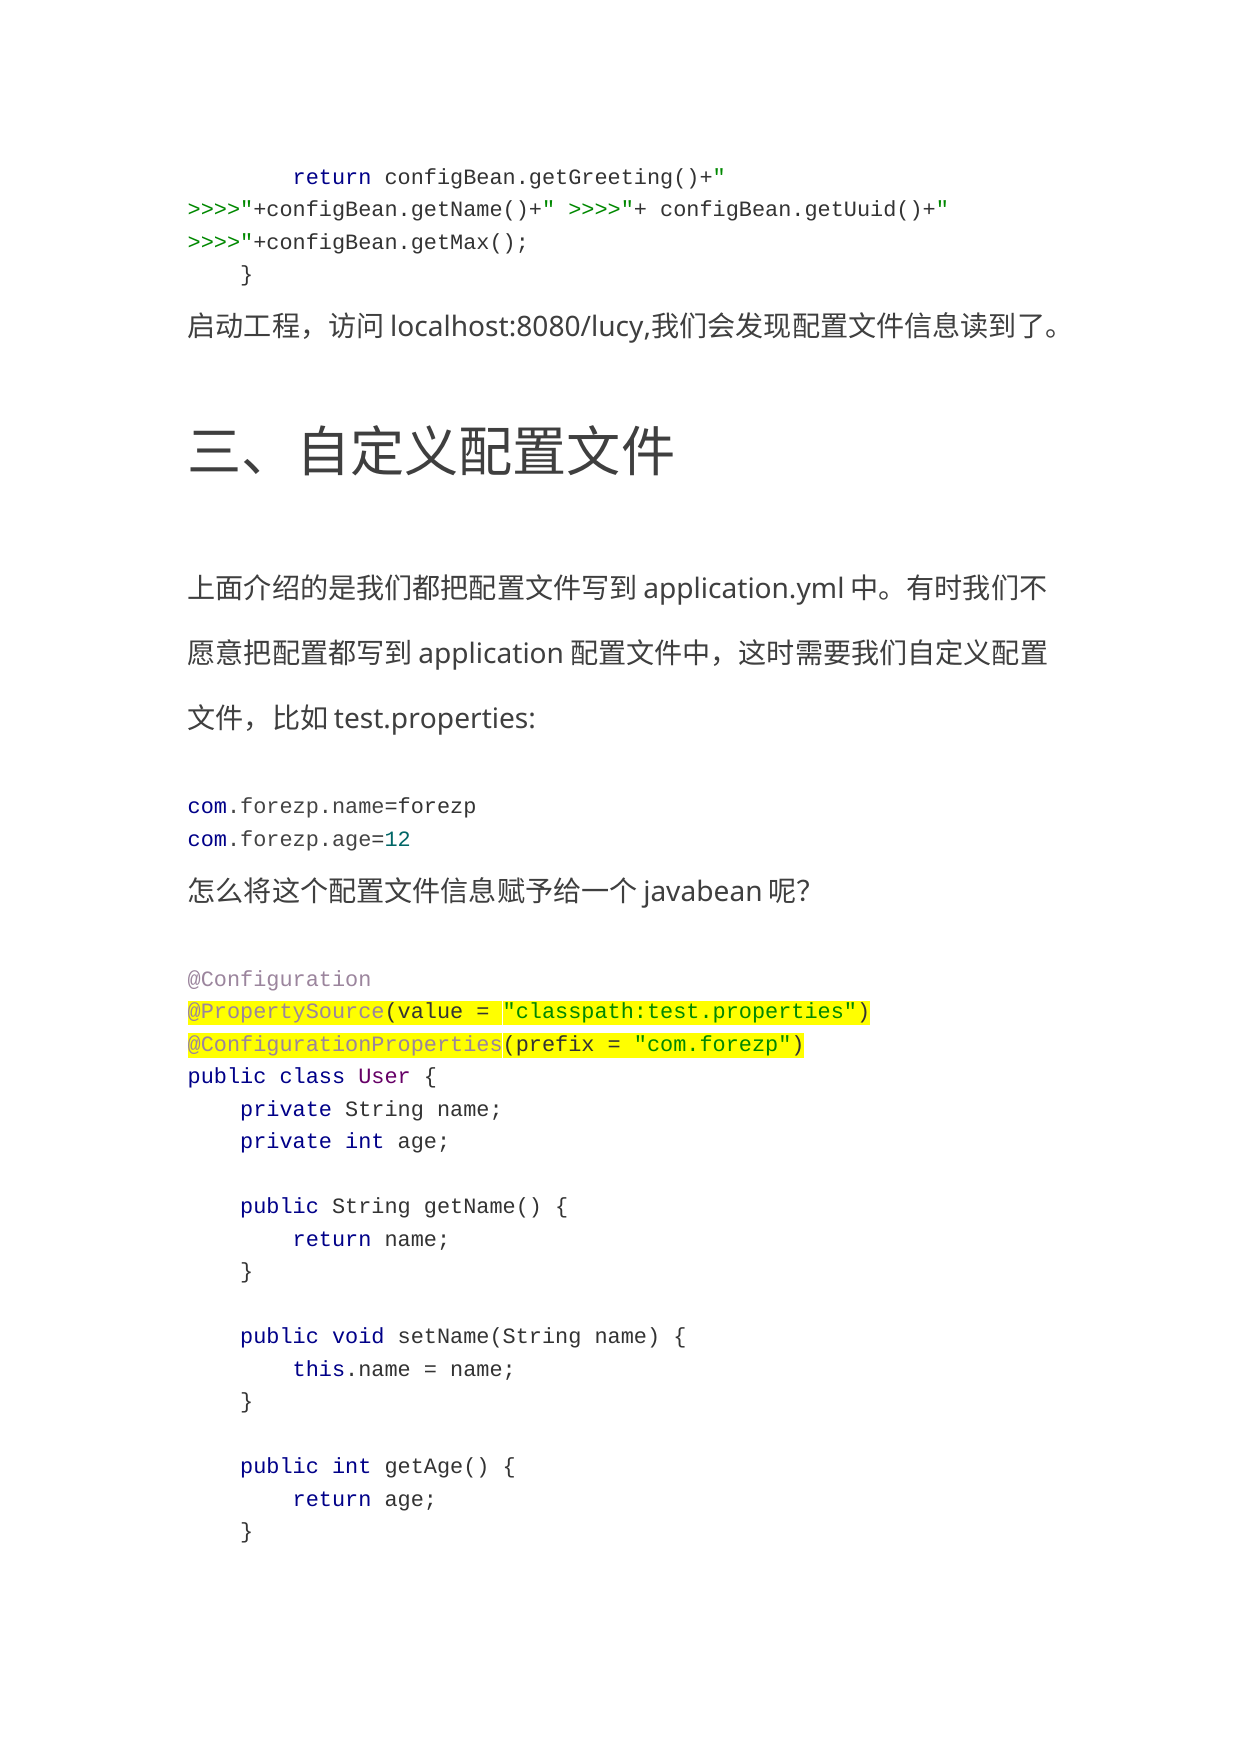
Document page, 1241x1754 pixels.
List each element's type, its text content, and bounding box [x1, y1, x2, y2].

text return name; [187, 1224, 1053, 1257]
text return configBean.getGreeting()+" >>>>"+configBean.getName()+" >>>>"+ configBean.getUuid()+" >>>>"+configBean.getMax(); [187, 162, 1053, 259]
text com.forezp.name=forezp [187, 792, 1053, 824]
text 怎么将这个配置文件信息赋予给一个javabean呢？ [187, 857, 1053, 922]
text private String name; [187, 1094, 1053, 1127]
text public class User { [187, 1062, 1053, 1094]
text public int getAge() { [187, 1452, 1053, 1484]
text } [187, 259, 1053, 292]
text } [187, 1257, 1053, 1289]
text this.name = name; [187, 1354, 1053, 1387]
text public void setName(String name) { [187, 1322, 1053, 1354]
text 上面介绍的是我们都把配置文件写到application.yml中。有时我们不愿意把配置都写到application配置文件中，这时需要我们自定义配置文件，比如test.properties: [187, 554, 1053, 749]
text } [187, 1387, 1053, 1419]
text @Configuration [187, 964, 1053, 997]
text } [187, 1517, 1053, 1549]
text @PropertySource(value = "classpath:test.properties") [187, 997, 1053, 1029]
text public String getName() { [187, 1192, 1053, 1224]
subtitle 三、自定义配置文件 [187, 399, 1053, 497]
text 启动工程，访问localhost:8080/lucy,我们会发现配置文件信息读到了。 [187, 292, 1053, 357]
text @ConfigurationProperties(prefix = "com.forezp") [187, 1029, 1053, 1062]
text com.forezp.age=12 [187, 824, 1053, 857]
text return age; [187, 1484, 1053, 1517]
text private int age; [187, 1127, 1053, 1159]
